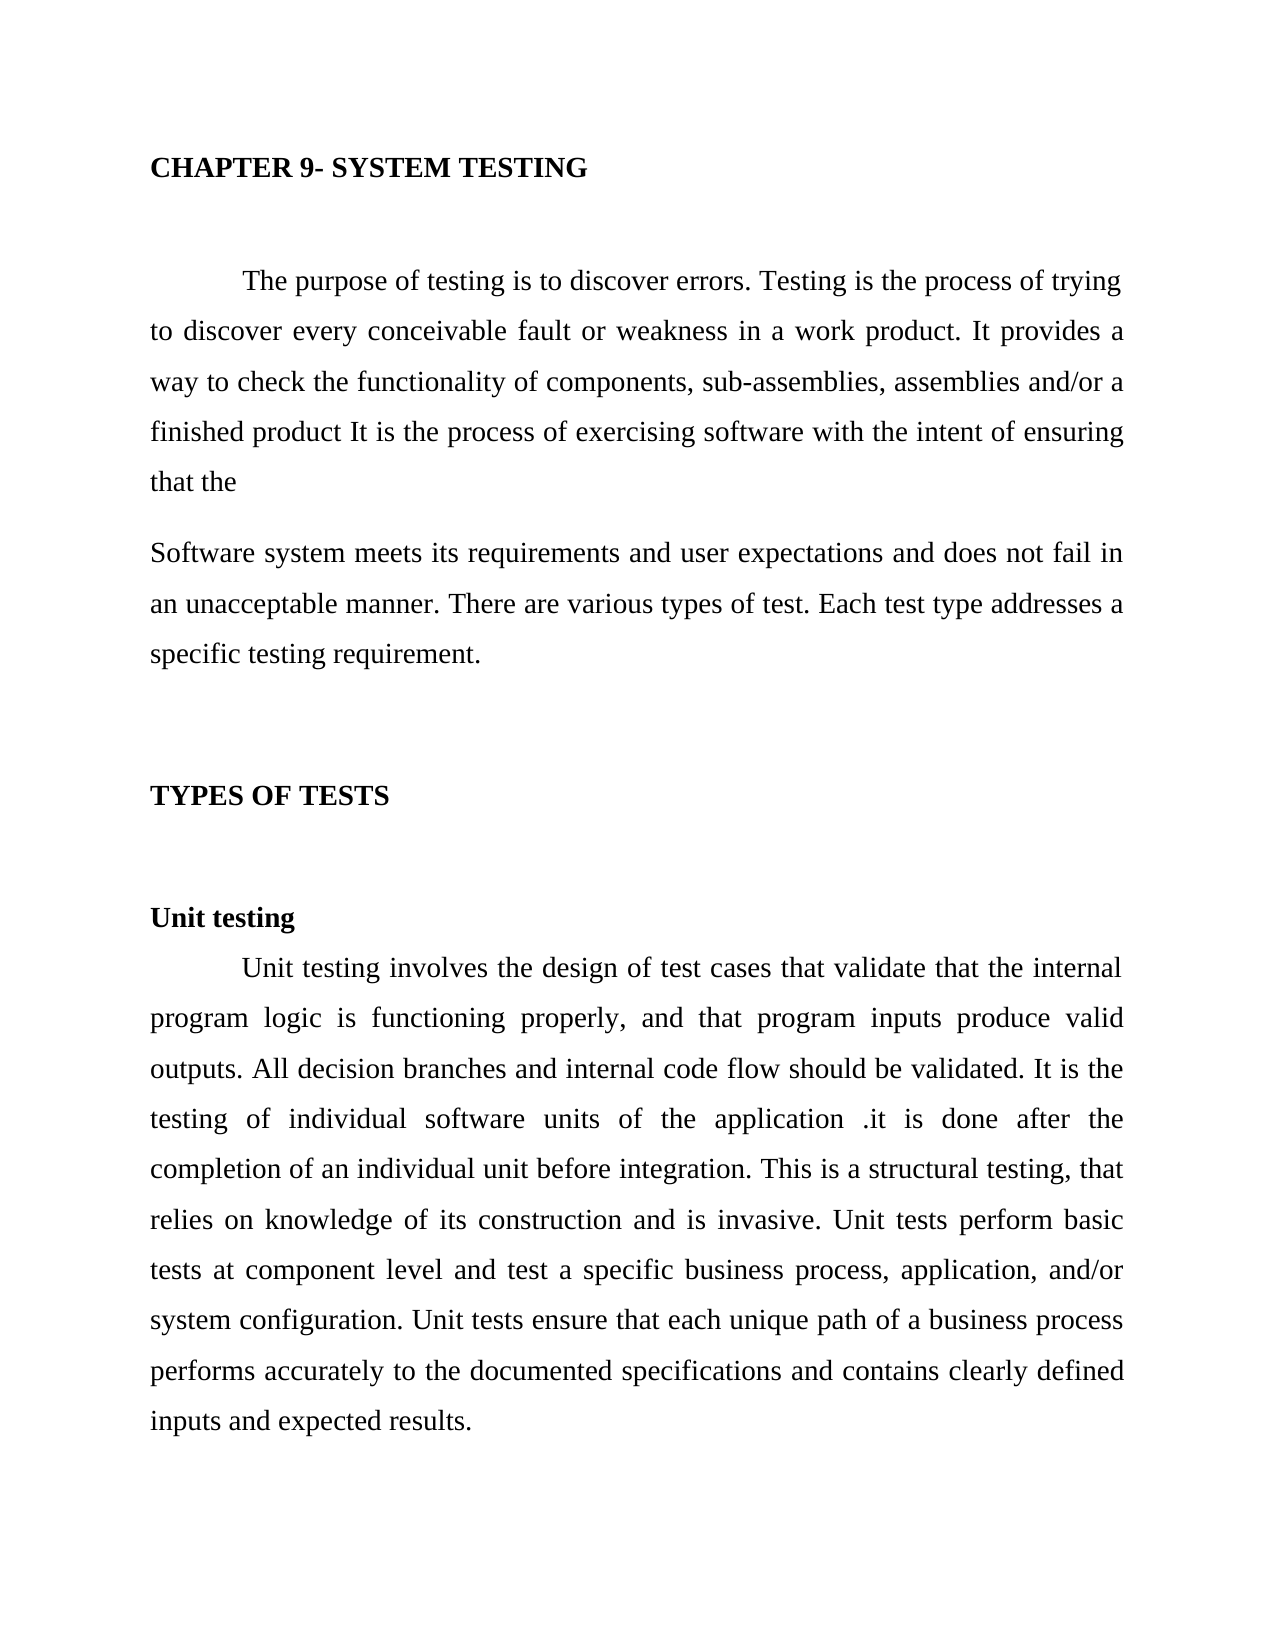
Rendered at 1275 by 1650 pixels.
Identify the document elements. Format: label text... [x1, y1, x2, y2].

subtitle Unit testing [150, 900, 1125, 933]
text The purpose of testing is to discover errors. Testing is the process of trying to discover every conceivable fault or weakness in a work product. It provides a way to check the functionality of components, sub-assemblies, assemblies and/or a finished product It is the process of exercising software with the intent of ensuring that the [150, 263, 1125, 498]
text Unit testing involves the design of test cases that validate that the internal program logic is functioning properly, and that program inputs produce valid outputs. All decision branches and internal code flow should be validated. It is the testing of individual software units of the application .it is done after the completion of an individual unit before integration. This is a structural testing, that relies on knowledge of its construction and is invasive. Unit tests perform basic tests at component level and test a specific business process, application, and/or system configuration. Unit tests ensure that each unique path of a business process performs accurately to the documented specifications and contains clearly defined inputs and expected results. [150, 950, 1125, 1437]
subtitle CHAPTER 9- SYSTEM TESTING [150, 150, 1125, 183]
subtitle TYPES OF TESTS [150, 778, 1125, 812]
text Software system meets its requirements and user expectations and does not fail in an unacceptable manner. There are various types of test. Each test type addresses a specific testing requirement. [150, 536, 1125, 670]
